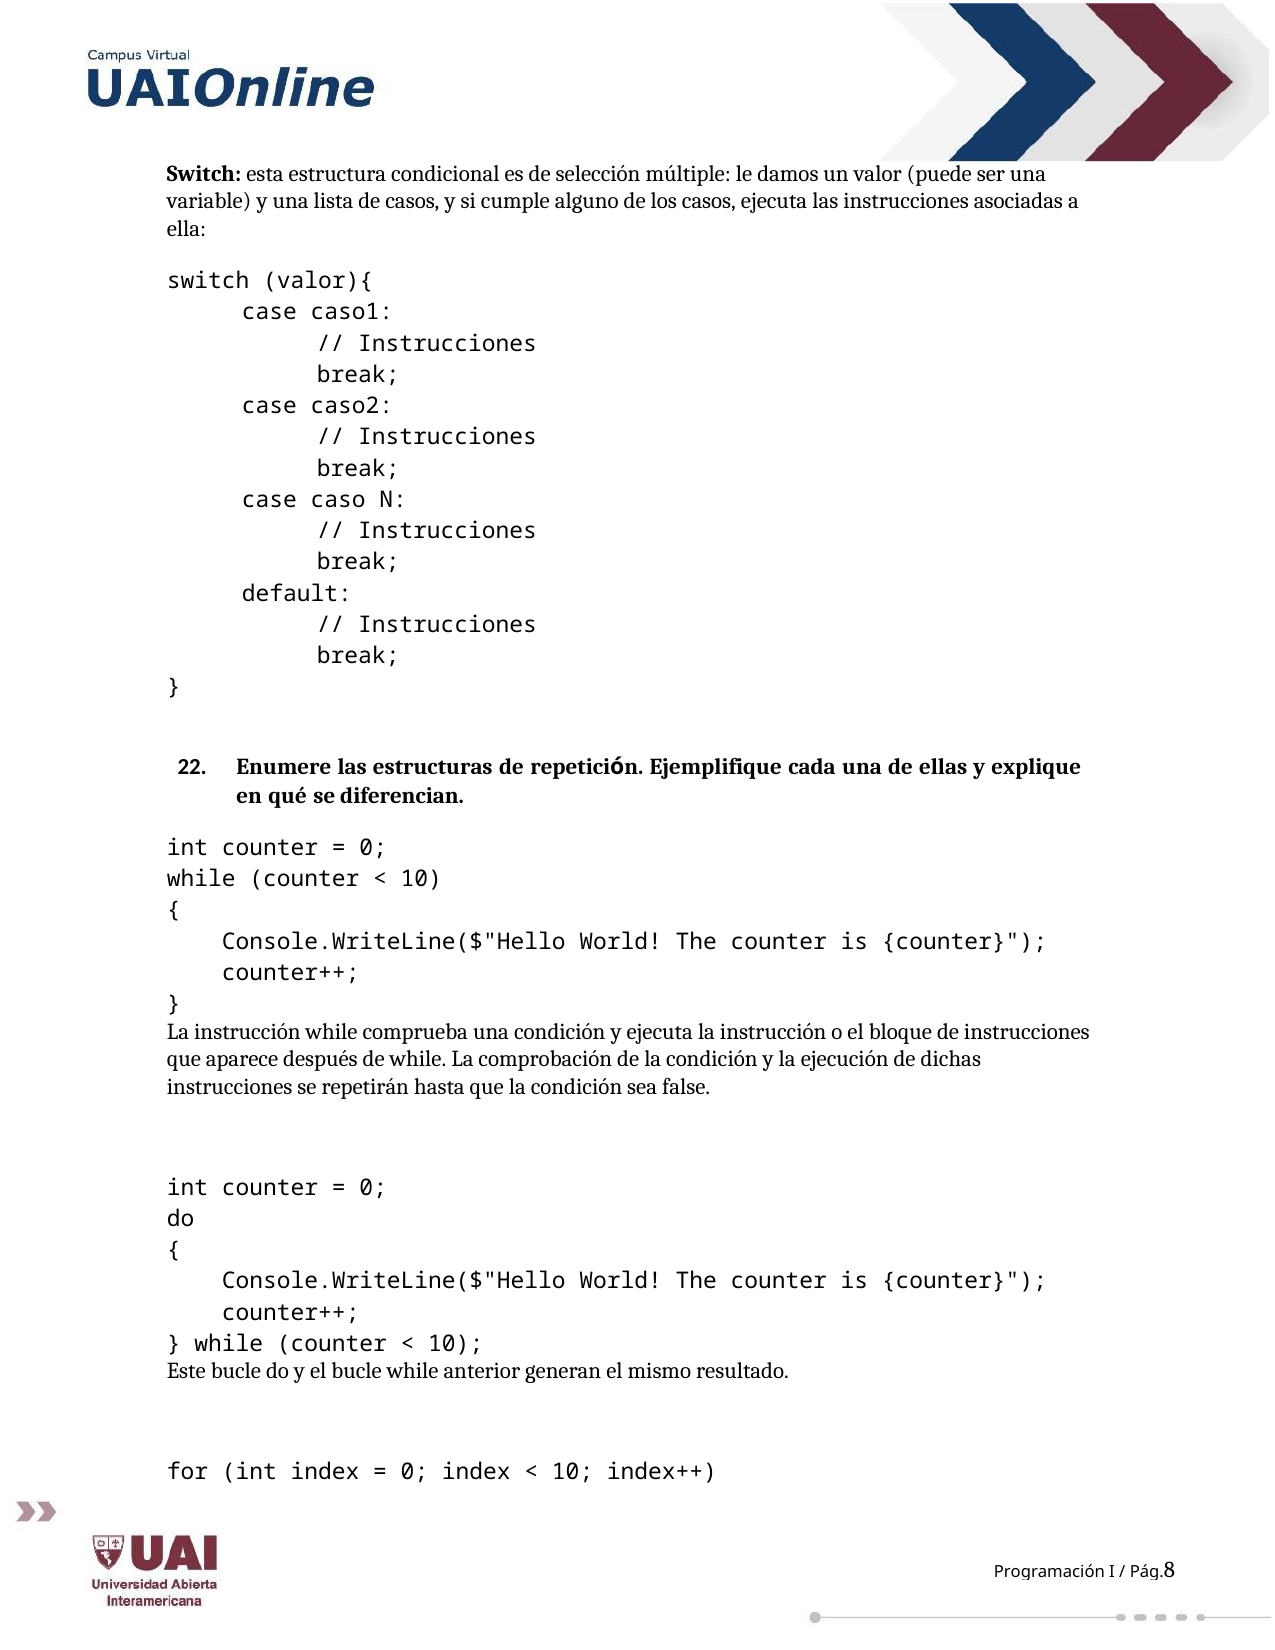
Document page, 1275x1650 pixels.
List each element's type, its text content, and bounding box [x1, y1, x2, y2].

text // Instrucciones [167, 514, 1110, 545]
text } while (counter < 10); [167, 1327, 1110, 1358]
text break; [167, 452, 1110, 483]
text for (int index = 0; index < 10; index++) [167, 1455, 1110, 1486]
text int counter = 0; [167, 1171, 1110, 1202]
text break; [167, 358, 1110, 389]
text // Instrucciones [167, 327, 1110, 358]
picture [9, 1499, 1272, 1630]
text break; [167, 545, 1110, 577]
text La instrucción while comprueba una condición y ejecuta la instrucción o el bloque de instrucciones que aparece después de while. La comprobación de la condición y la ejecución de dichas instrucciones se repetirán hasta que la condición sea false. [167, 1018, 1110, 1100]
text } [167, 670, 1110, 702]
text case caso N: [167, 483, 1110, 514]
text do [167, 1202, 1110, 1233]
text case caso2: [167, 389, 1110, 420]
text default: [167, 577, 1110, 608]
text Switch: esta estructura condicional es de selección múltiple: le damos un valor (puede ser una variable) y una lista de casos, y si cumple alguno de los casos, ejecuta las instrucciones asociadas a ella: [167, 160, 1110, 242]
text counter++; [167, 956, 1110, 987]
text Console.WriteLine($"Hello World! The counter is {counter}"); [167, 925, 1110, 956]
list Enumere las estructuras de repetición. Ejemplifique cada una de ellas y explique en qué se diferencian. [177, 750, 1098, 809]
text Console.WriteLine($"Hello World! The counter is {counter}"); [167, 1264, 1110, 1296]
text case caso1: [167, 295, 1110, 327]
picture [84, 3, 1270, 162]
text int counter = 0; [167, 831, 1110, 862]
text // Instrucciones [167, 420, 1110, 452]
text while (counter < 10) [167, 862, 1110, 893]
text Este bucle do y el bucle while anterior generan el mismo resultado. [167, 1358, 1110, 1384]
text counter++; [167, 1296, 1110, 1327]
text } [167, 987, 1110, 1018]
text // Instrucciones [167, 608, 1110, 639]
text switch (valor){ [167, 264, 1110, 295]
text { [167, 1233, 1110, 1264]
text break; [167, 639, 1110, 670]
text { [167, 893, 1110, 925]
